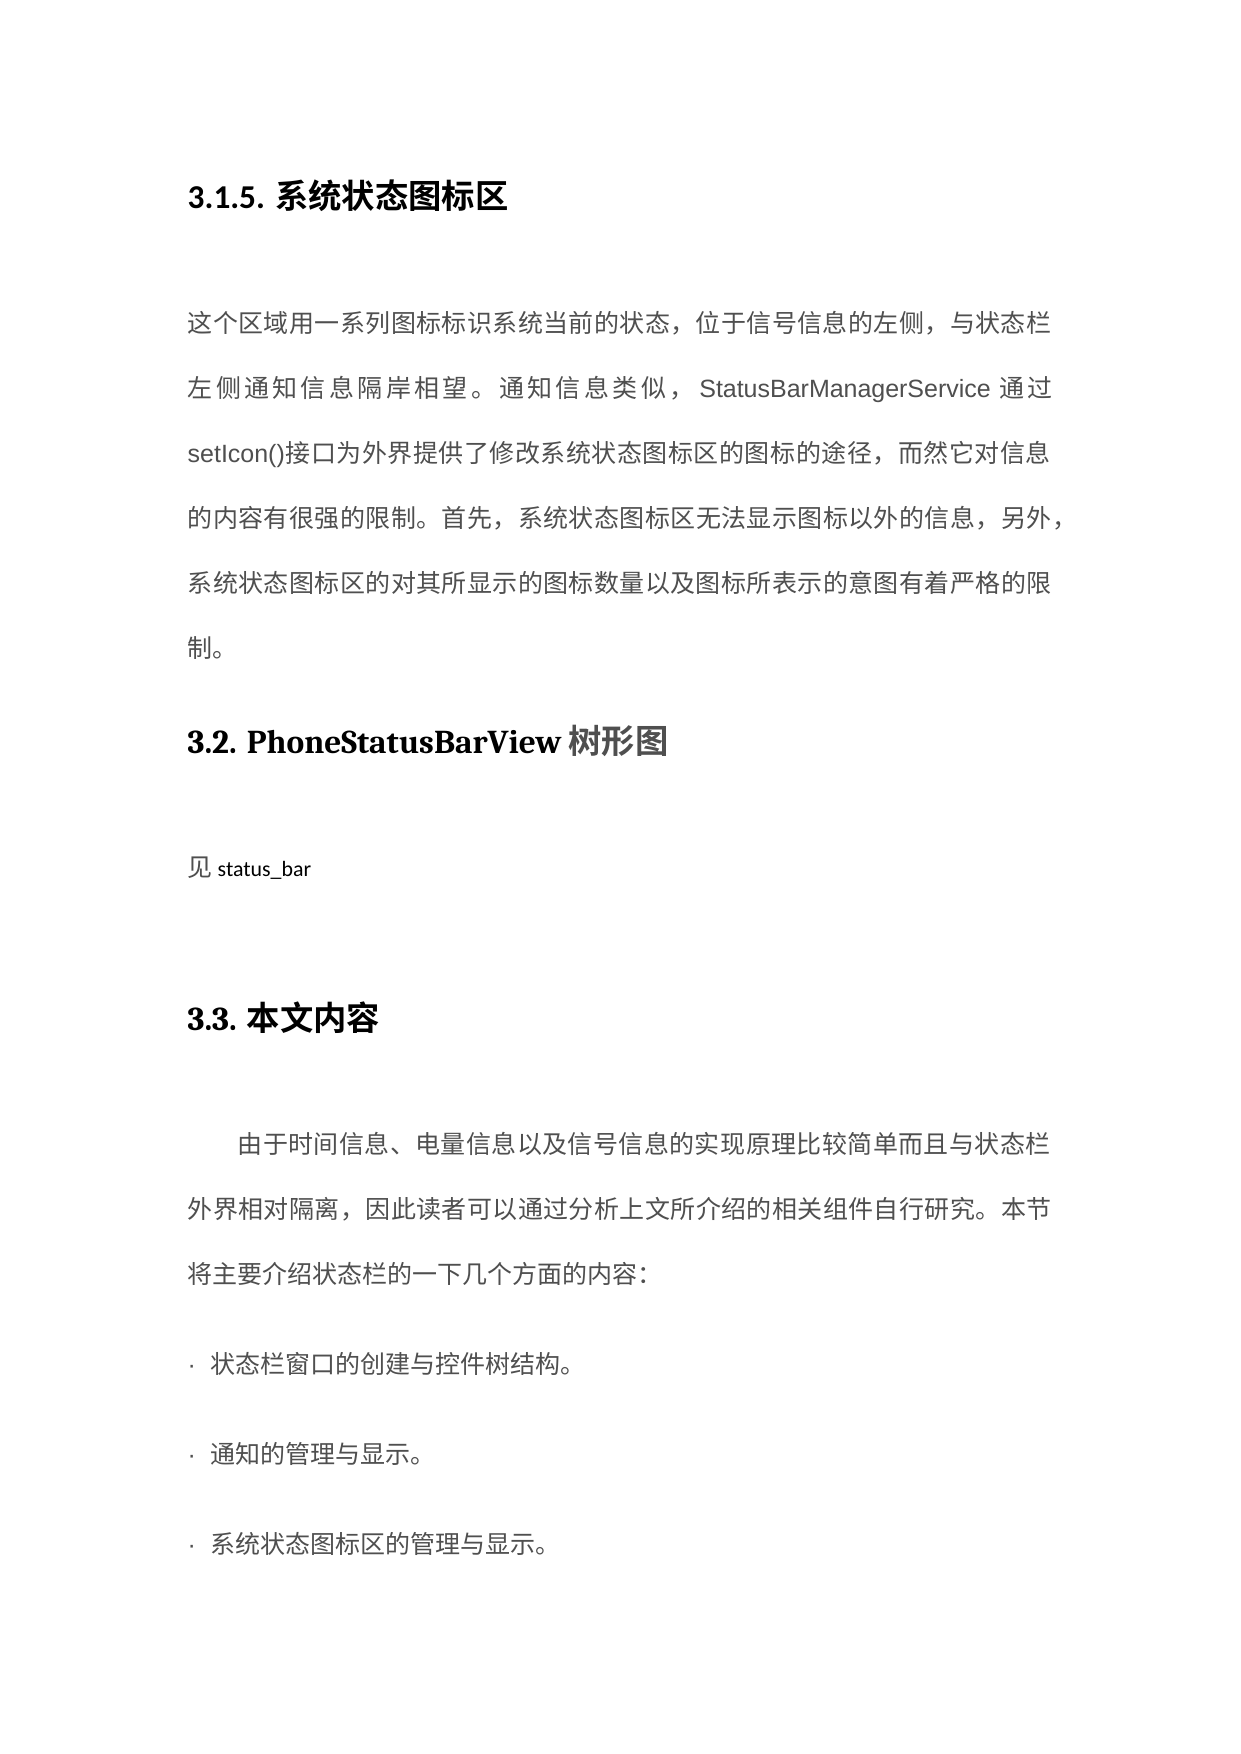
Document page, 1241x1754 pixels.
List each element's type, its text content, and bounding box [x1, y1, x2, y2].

text 由于时间信息、电量信息以及信号信息的实现原理比较简单而且与状态栏外界相对隔离，因此读者可以通过分析上文所介绍的相关组件自行研究。本节将主要介绍状态栏的一下几个方面的内容： [187, 1110, 1053, 1305]
text 见status_bar [187, 833, 1053, 898]
subtitle PhoneStatusBarView树形图 [187, 706, 1053, 771]
text · 系统状态图标区的管理与显示。 [187, 1510, 1053, 1575]
text 这个区域用一系列图标标识系统当前的状态，位于信号信息的左侧，与状态栏左侧通知信息隔岸相望。通知信息类似，StatusBarManagerService通过setIcon()接口为外界提供了修改系统状态图标区的图标的途径，而然它对信息的内容有很强的限制。首先，系统状态图标区无法显示图标以外的信息，另外，系统状态图标区的对其所显示的图标数量以及图标所表示的意图有着严格的限制。 [187, 289, 1053, 679]
subtitle 本文内容 [187, 983, 1053, 1048]
subtitle 系统状态图标区 [187, 162, 1053, 227]
text · 通知的管理与显示。 [187, 1420, 1053, 1485]
text · 状态栏窗口的创建与控件树结构。 [187, 1330, 1053, 1395]
